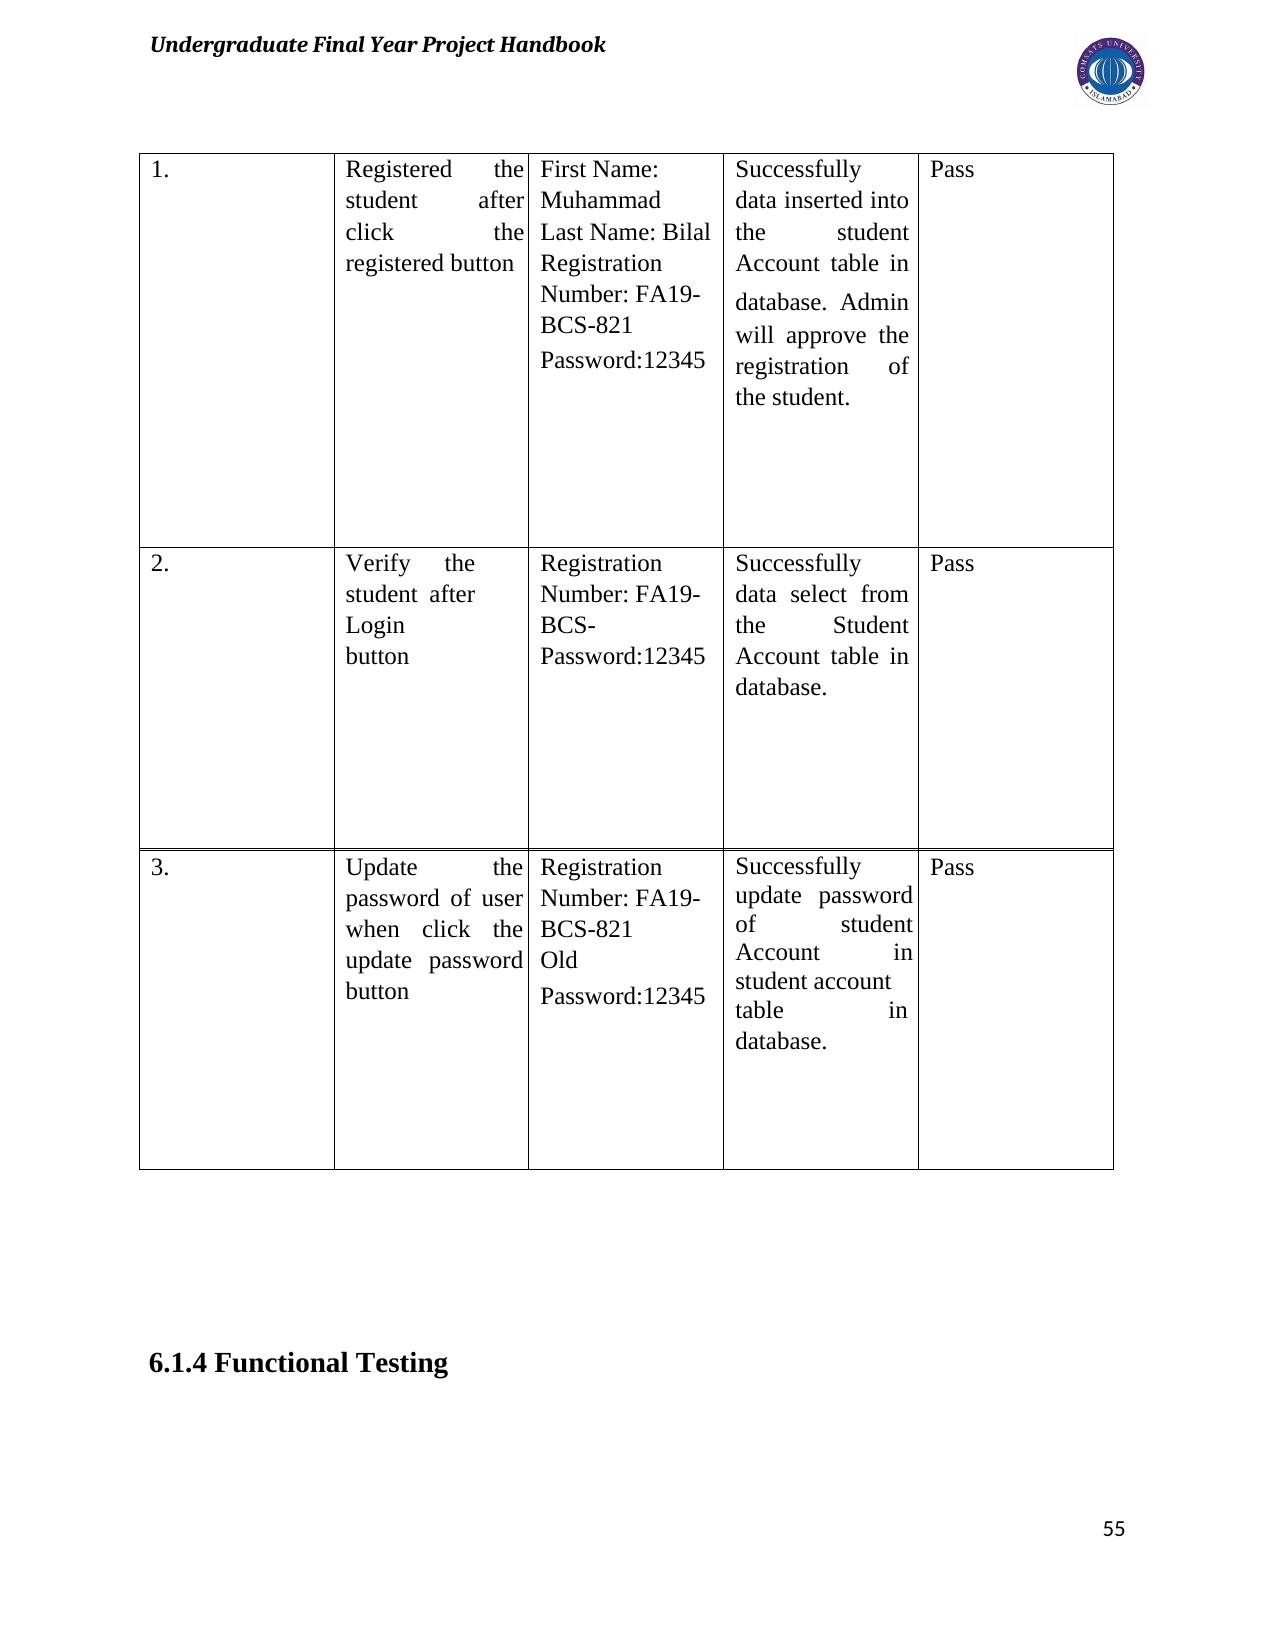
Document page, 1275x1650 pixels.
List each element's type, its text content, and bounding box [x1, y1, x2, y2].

table_cell Pass [919, 851, 1113, 1169]
table_cell Pass [919, 154, 1113, 547]
table_cell 1. [140, 154, 334, 547]
table_cell Verify the student after Login button [335, 548, 528, 848]
table_cell Successfully data inserted into the student Account table in database. Admin will approve the registration of the student. [724, 154, 918, 547]
table_cell Successfully data select from the Student Account table in database. [724, 548, 918, 848]
table_cell Registered the student after click the registered button [335, 154, 528, 547]
table_cell 2. [140, 548, 334, 848]
picture [1072, 32, 1149, 109]
table_cell Pass [919, 548, 1113, 848]
table_cell Update the password of user when click the update password button [335, 851, 528, 1169]
text 6.1.4 Functional Testing [148, 1345, 1128, 1378]
table_cell Registration Number: FA19- BCS- Password:12345 [529, 548, 723, 848]
table_cell First Name: Muhammad Last Name: Bilal Registration Number: FA19- BCS-821 Password:12345 [529, 154, 723, 547]
table_cell 3. [140, 851, 334, 1169]
table_cell Successfully update password of student Account in student account table in database. [724, 851, 918, 1169]
table_cell Registration Number: FA19- BCS-821 Old Password:12345 [529, 851, 723, 1169]
